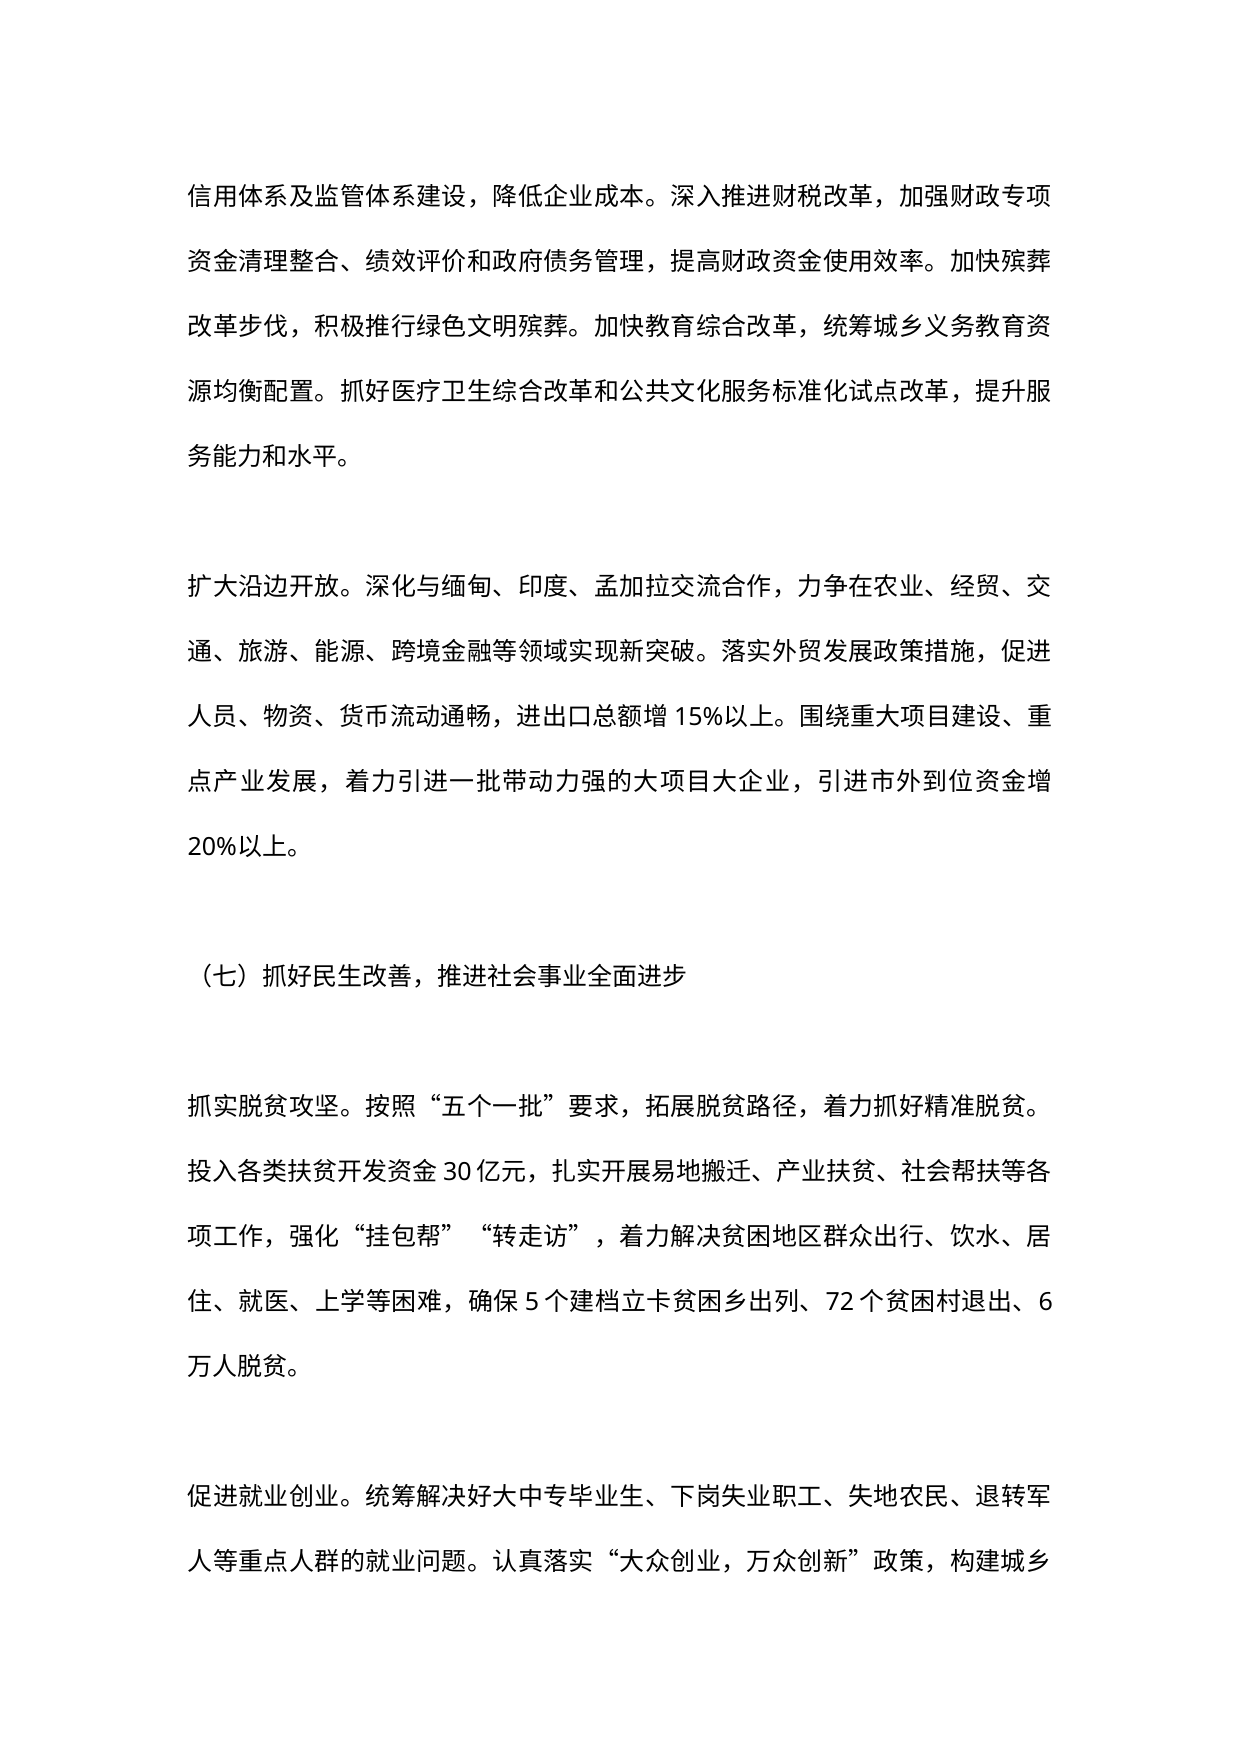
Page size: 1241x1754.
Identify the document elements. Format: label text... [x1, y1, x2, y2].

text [187, 162, 1053, 487]
text （七）抓好民生改善，推进社会事业全面进步 [187, 942, 1053, 1007]
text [187, 1462, 1053, 1592]
text 扩大沿边开放。深化与缅甸、印度、孟加拉交流合作，力争在农业、经贸、交通、旅游、能源、跨境金融等领域实现新突破。落实外贸发展政策措施，促进人员、物资、货币流动通畅，进出口总额增15%以上。围绕重大项目建设、重点产业发展，着力引进一批带动力强的大项目大企业，引进市外到位资金增20%以上。 [187, 552, 1053, 877]
text 抓实脱贫攻坚。按照“五个一批”要求，拓展脱贫路径，着力抓好精准脱贫。投入各类扶贫开发资金30亿元，扎实开展易地搬迁、产业扶贫、社会帮扶等各项工作，强化“挂包帮”“转走访”，着力解决贫困地区群众出行、饮水、居住、就医、上学等困难，确保5个建档立卡贫困乡出列、72个贫困村退出、6万人脱贫。 [187, 1072, 1053, 1397]
